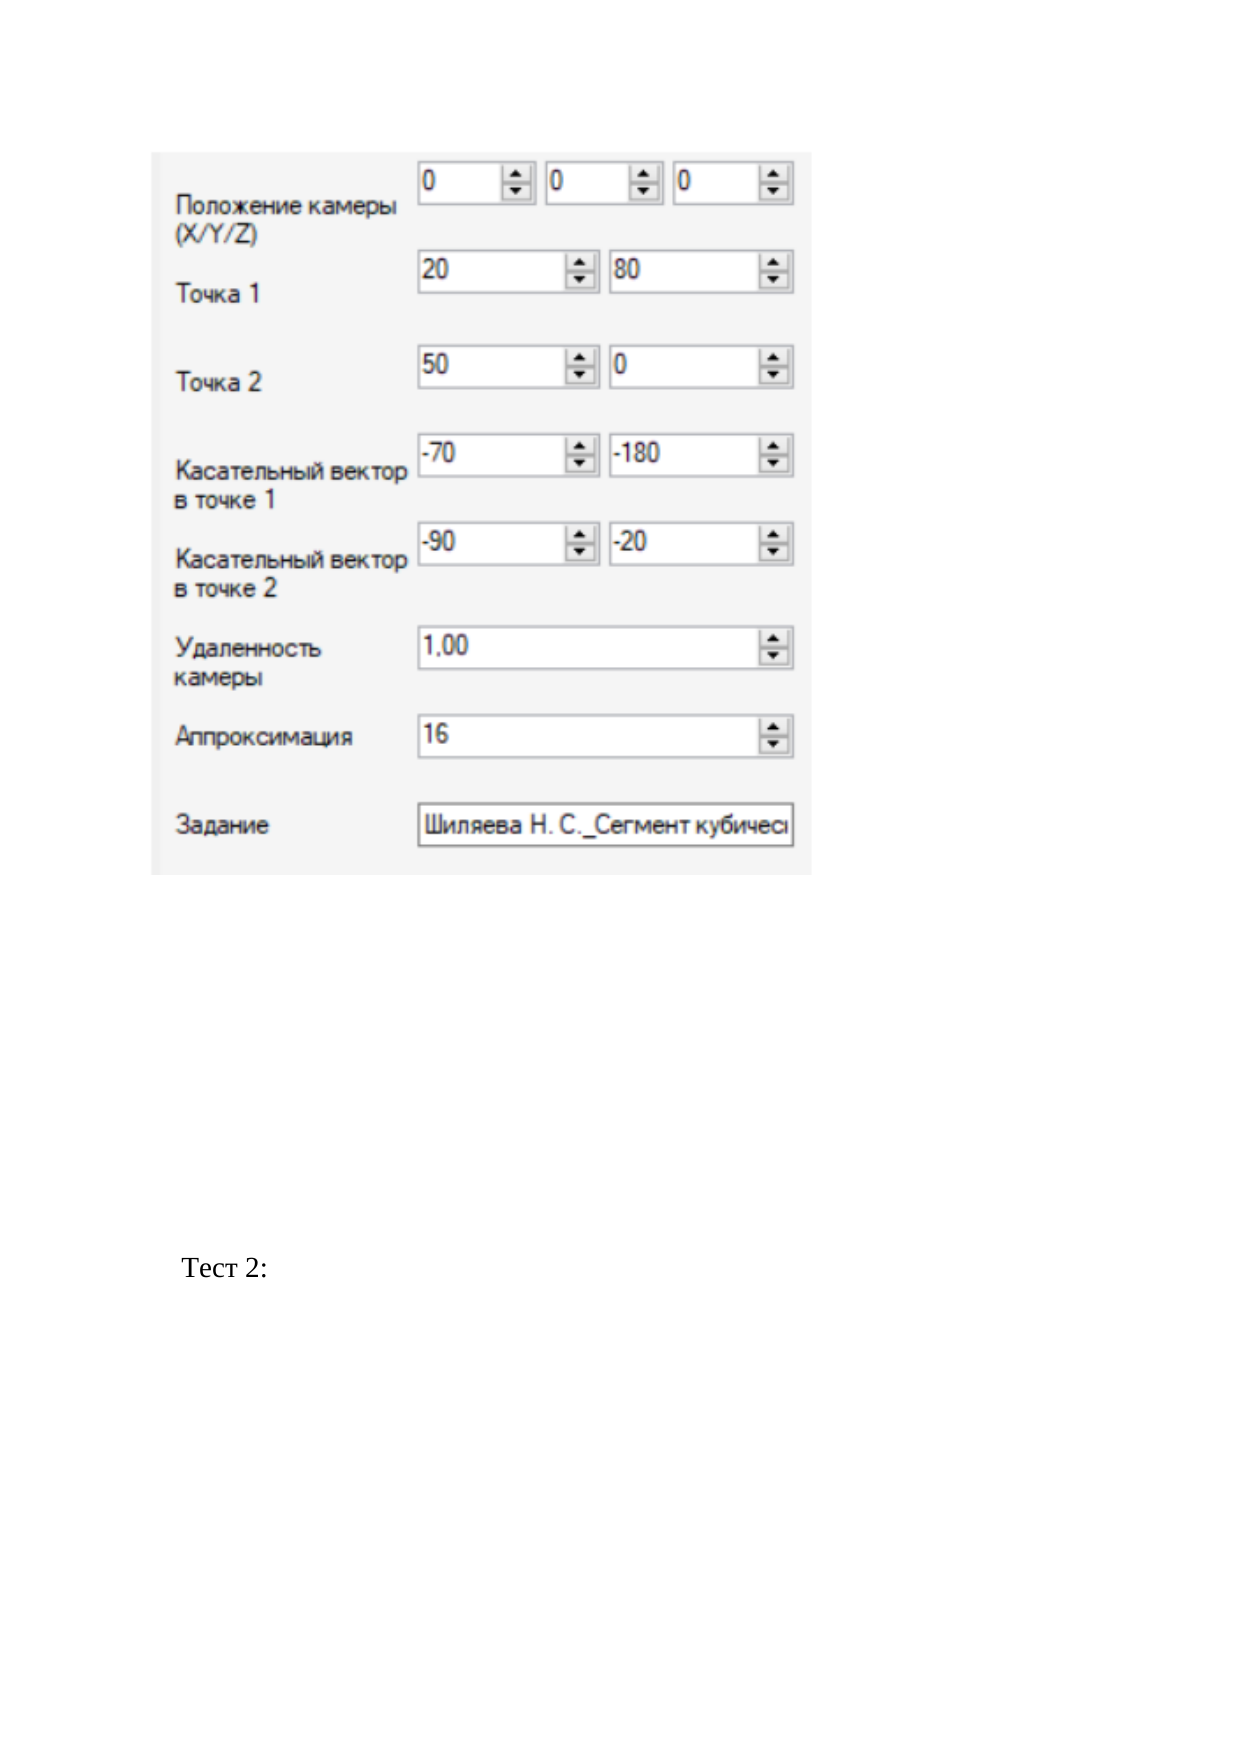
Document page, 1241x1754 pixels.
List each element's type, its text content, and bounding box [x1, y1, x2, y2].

text Тест 2: [150, 1250, 1090, 1284]
picture [150, 150, 812, 875]
